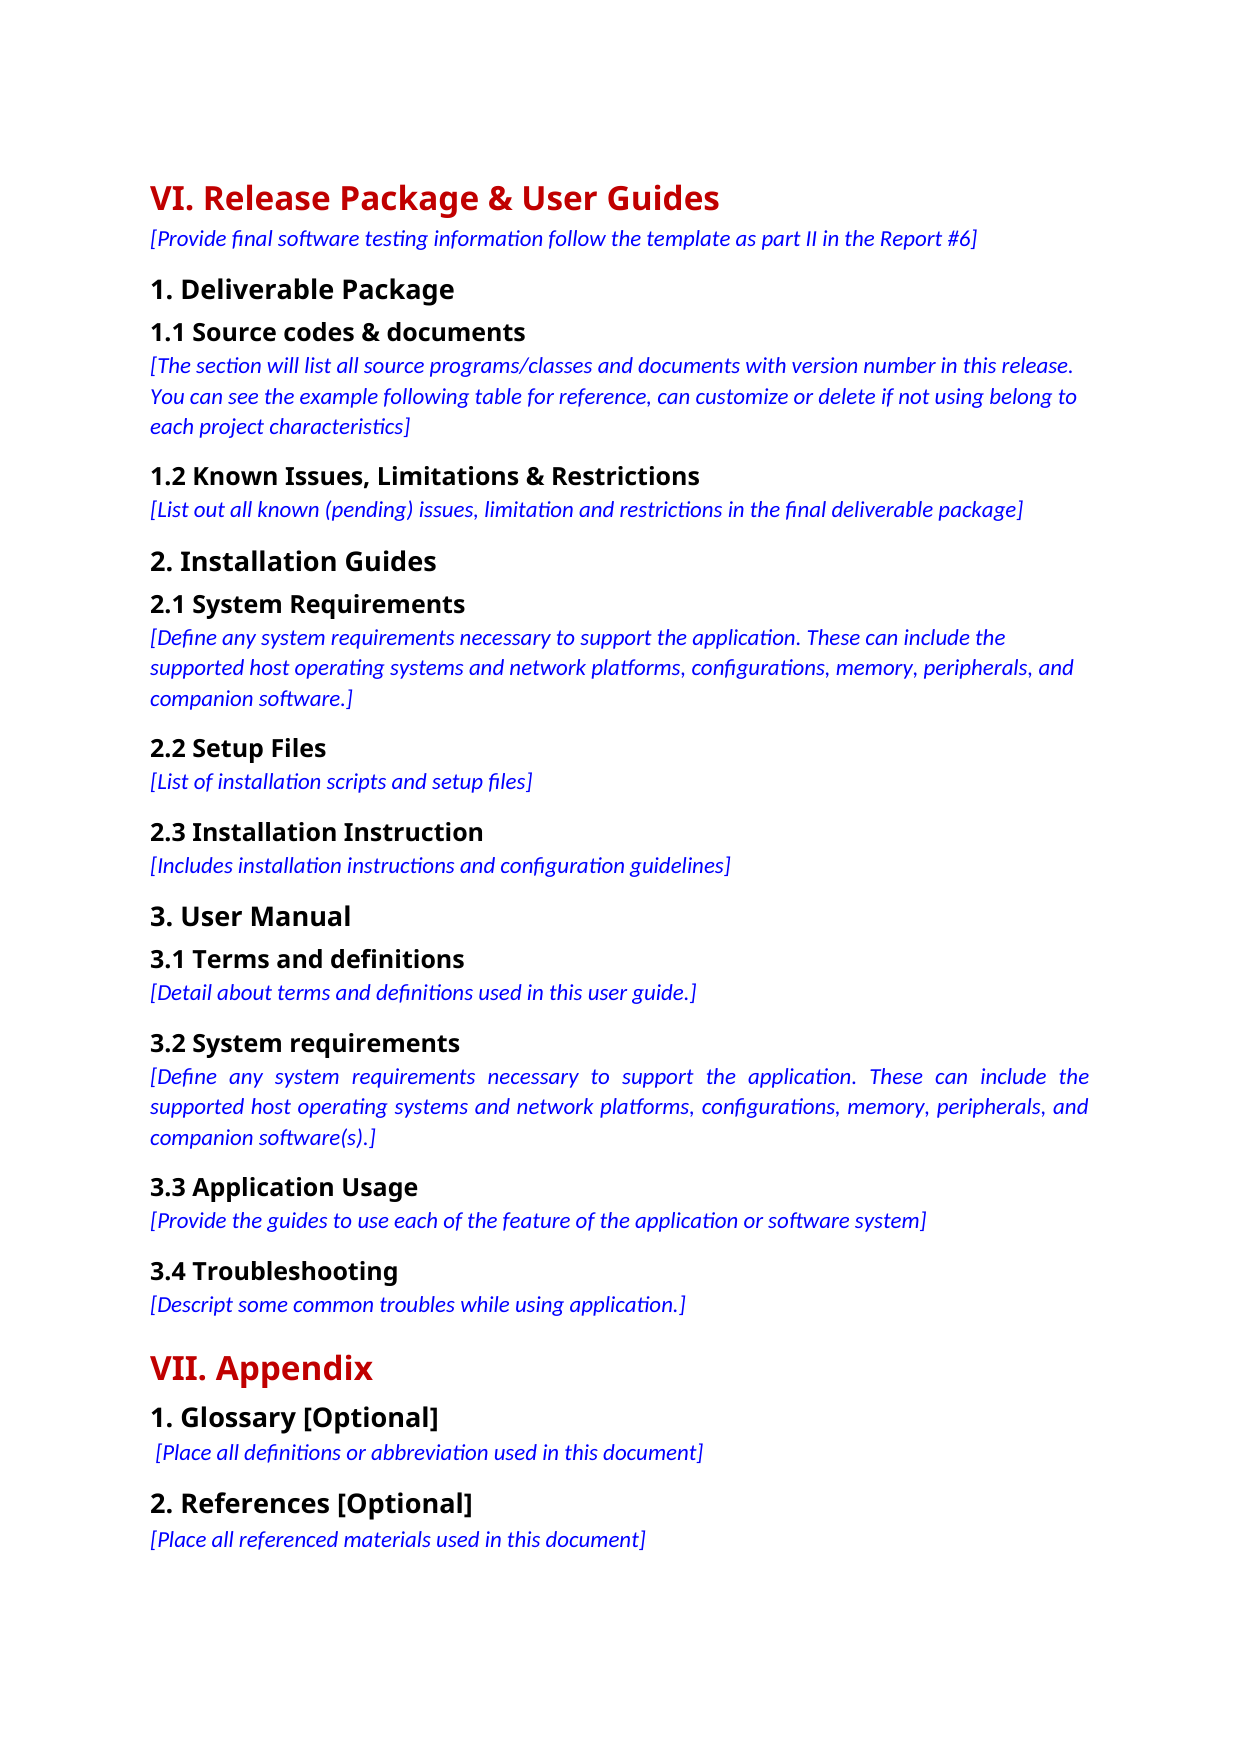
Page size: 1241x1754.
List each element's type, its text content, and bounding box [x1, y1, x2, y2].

subtitle 3.3 Application Usage [150, 1169, 1093, 1203]
subtitle 2.3 Installation Instruction [150, 814, 1093, 848]
subtitle 1. Glossary [Optional] [150, 1398, 1093, 1435]
subtitle 3.4 Troubleshooting [150, 1253, 1093, 1287]
subtitle 2. References [Optional] [150, 1485, 1093, 1522]
subtitle 3. User Manual [150, 898, 1093, 935]
text [Detail about terms and definitions used in this user guide.] [150, 978, 1093, 1007]
subtitle 2. Installation Guides [150, 542, 1093, 579]
text [Place all definitions or abbreviation used in this document] [150, 1438, 1093, 1466]
text [Define any system requirements necessary to support the application. These can include the supported host operating systems and network platforms, configurations, memory, peripherals, and companion software.] [150, 623, 1093, 712]
text [Provide final software testing information follow the template as part II in the Report #6] [150, 224, 1093, 252]
text [List of installation scripts and setup files] [150, 767, 1093, 795]
text [Provide the guides to use each of the feature of the application or software system] [150, 1206, 1093, 1234]
subtitle 1. Deliverable Package [150, 271, 1093, 308]
subtitle 3.2 System requirements [150, 1025, 1093, 1059]
text [Descript some common troubles while using application.] [150, 1290, 1093, 1318]
subtitle 2.2 Setup Files [150, 731, 1093, 764]
text [Includes installation instructions and configuration guidelines] [150, 851, 1093, 879]
text [List out all known (pending) issues, limitation and restrictions in the final deliverable package] [150, 496, 1093, 524]
subtitle 1.1 Source codes & documents [150, 315, 1093, 349]
subtitle VI. Release Package & User Guides [150, 175, 1093, 220]
text [Define any system requirements necessary to support the application. These can include the supported host operating systems and network platforms, configurations, memory, peripherals, and companion software(s).] [150, 1062, 1093, 1151]
subtitle 2.1 System Requirements [150, 586, 1093, 621]
subtitle VII. Appendix [150, 1345, 1093, 1391]
text [The section will list all source programs/classes and documents with version number in this release. You can see the example following table for reference, can customize or delete if not using belong to each project characteristics] [150, 352, 1093, 440]
subtitle 1.2 Known Issues, Limitations & Restrictions [150, 459, 1093, 493]
text [Place all referenced materials used in this document] [150, 1525, 1093, 1553]
subtitle 3.1 Terms and definitions [150, 942, 1093, 976]
